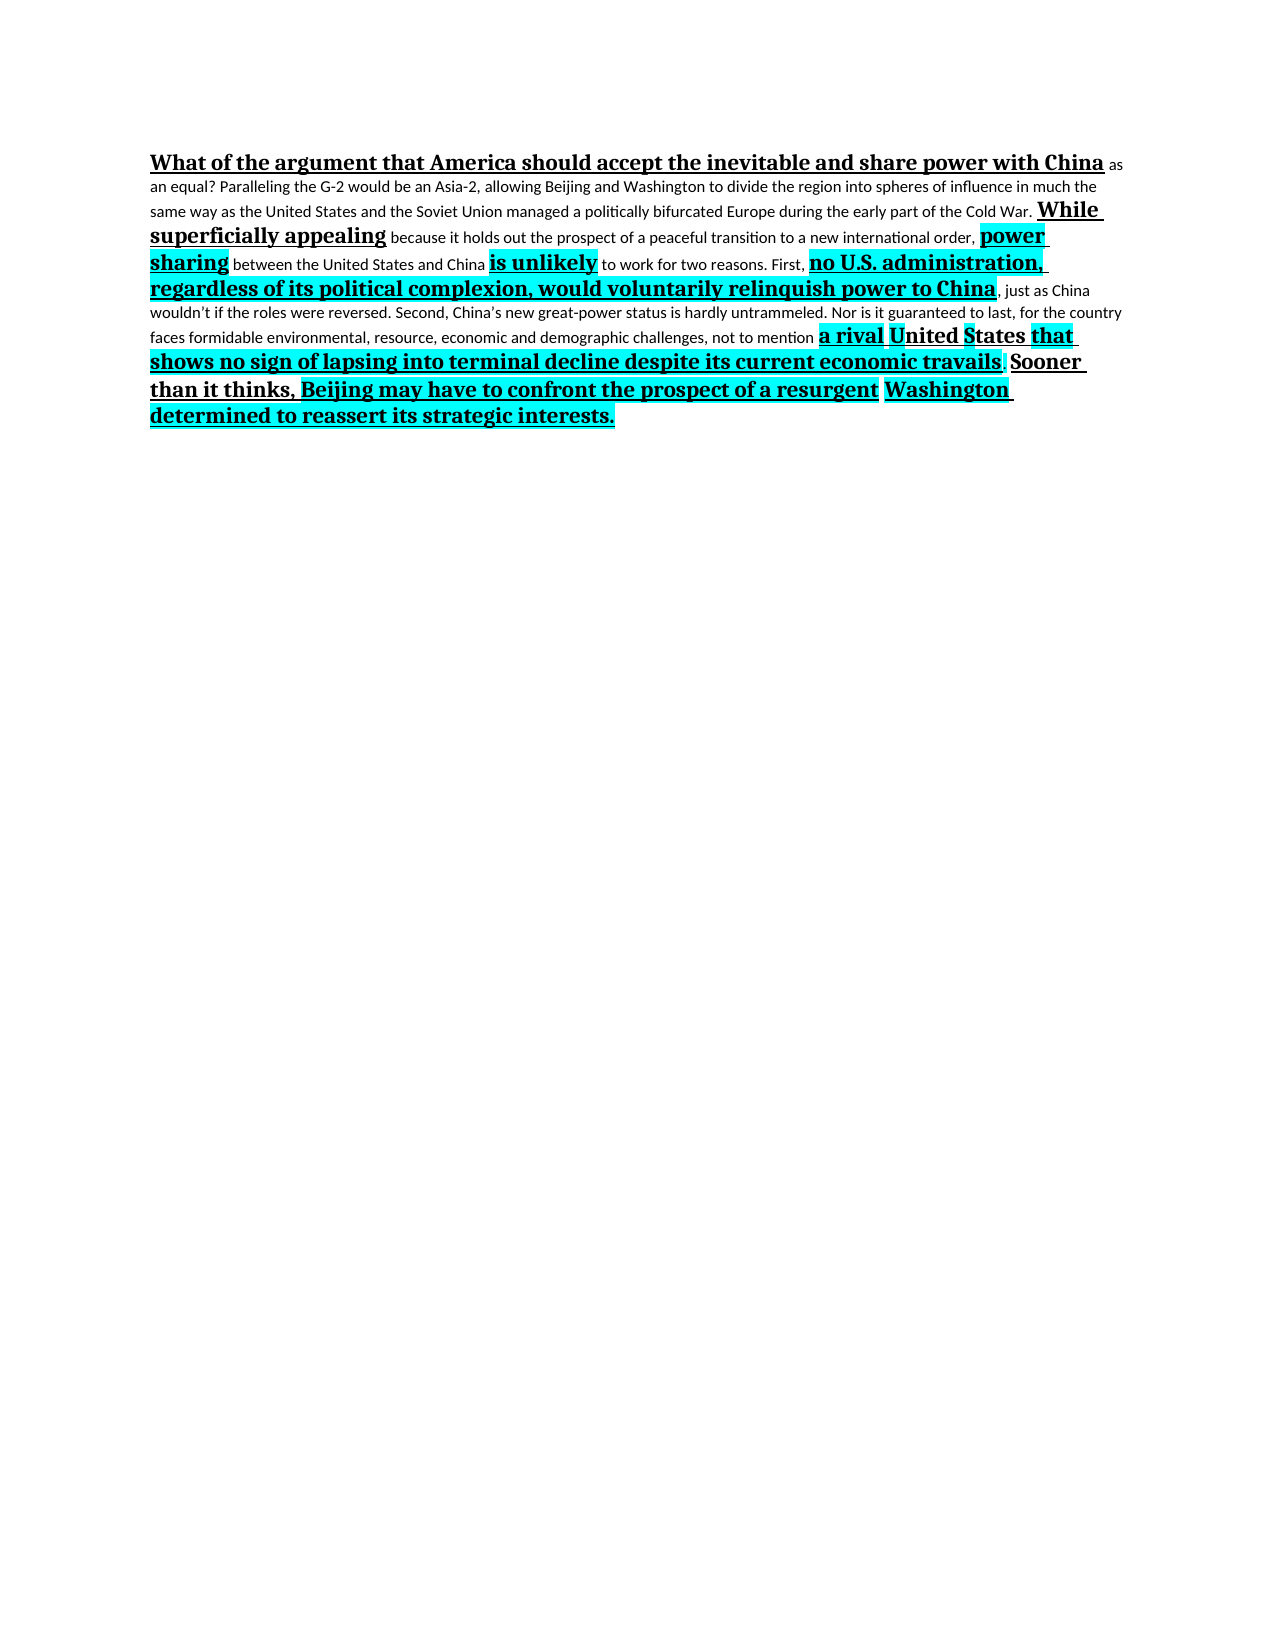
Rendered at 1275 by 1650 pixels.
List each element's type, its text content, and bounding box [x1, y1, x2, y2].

text What of the argument that America should accept the inevitable and share power with China as an equal? Paralleling the G-2 would be an Asia-2, allowing Beijing and Washington to divide the region into spheres of influence in much the same way as the United States and the Soviet Union managed a politically bifurcated Europe during the early part of the Cold War. While superficially appealing because it holds out the prospect of a peaceful transition to a new international order, power sharing between the United States and China is unlikely to work for two reasons. First, no U.S. administration, regardless of its political complexion, would voluntarily relinquish power to China, just as China wouldn’t if the roles were reversed. Second, China’s new great-power status is hardly untrammeled. Nor is it guaranteed to last, for the country faces formidable environmental, resource, economic and demographic challenges, not to mention a rival United States that shows no sign of lapsing into terminal decline despite its current economic travails. Sooner than it thinks, Beijing may have to confront the prospect of a resurgent Washington determined to reassert its strategic interests. [150, 150, 1125, 429]
